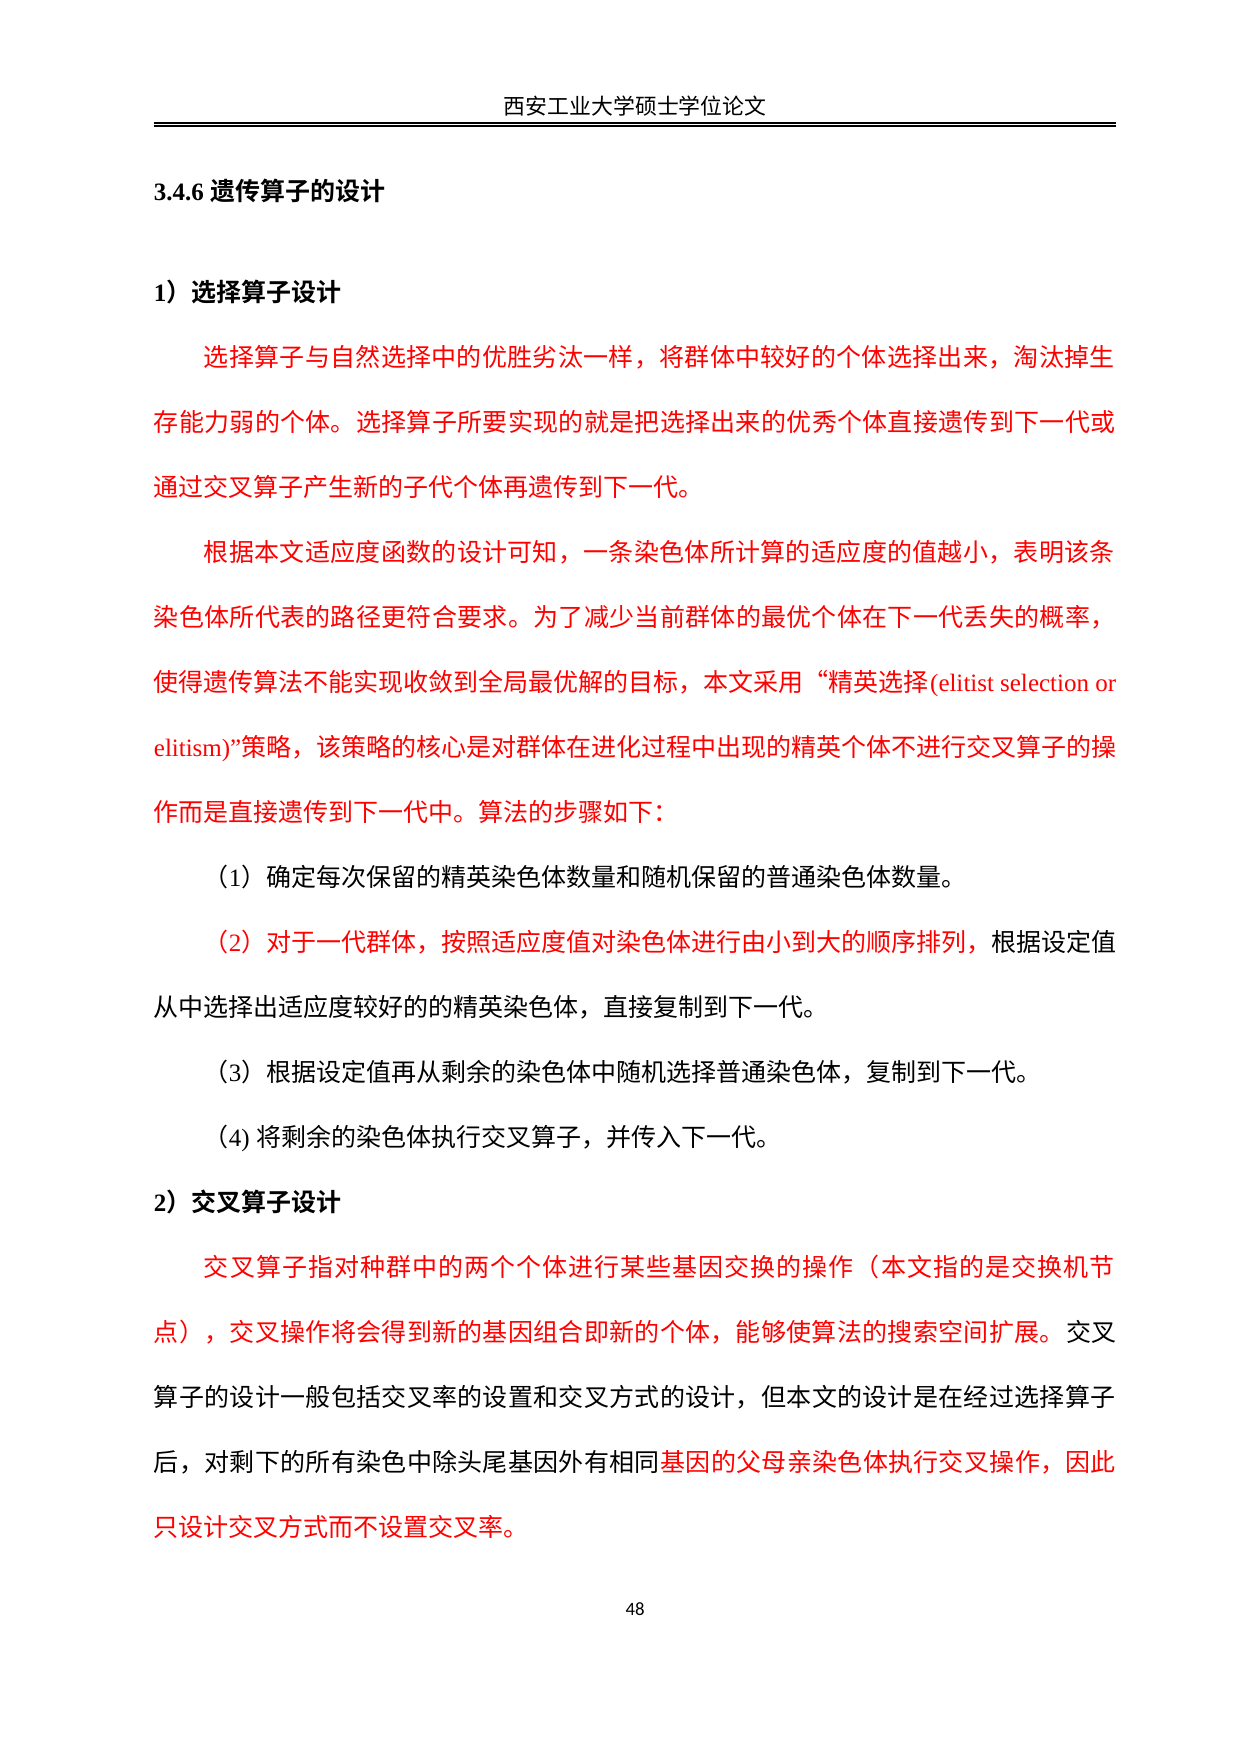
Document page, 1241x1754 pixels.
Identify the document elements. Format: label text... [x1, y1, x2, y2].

text 交叉算子指对种群中的两个个体进行某些基因交换的操作（本文指的是交换机节点），交叉操作将会得到新的基因组合即新的个体，能够使算法的搜索空间扩展。交叉算子的设计一般包括交叉率的设置和交叉方式的设计，但本文的设计是在经过选择算子后，对剩下的所有染色中除头尾基因外有相同基因的父母亲染色体执行交叉操作，因此只设计交叉方式而不设置交叉率。 [154, 1233, 1116, 1558]
text 根据本文适应度函数的设计可知，一条染色体所计算的适应度的值越小，表明该条染色体所代表的路径更符合要求。为了减少当前群体的最优个体在下一代丢失的概率，使得遗传算法不能实现收敛到全局最优解的目标，本文采用“精英选择(elitist selection or elitism)”策略，该策略的核心是对群体在进化过程中出现的精英个体不进行交叉算子的操作而是直接遗传到下一代中。算法的步骤如下： [154, 518, 1116, 843]
text （2）对于一代群体，按照适应度值对染色体进行由小到大的顺序排列，根据设定值从中选择出适应度较好的的精英染色体，直接复制到下一代。 [154, 908, 1116, 1038]
subtitle 3.4.6 遗传算子的设计 [154, 157, 1116, 222]
text （4) 将剩余的染色体执行交叉算子，并传入下一代。 [154, 1103, 1116, 1168]
text 1）选择算子设计 [154, 258, 1116, 323]
text 选择算子与自然选择中的优胜劣汰一样，将群体中较好的个体选择出来，淘汰掉生存能力弱的个体。选择算子所要实现的就是把选择出来的优秀个体直接遗传到下一代或通过交叉算子产生新的子代个体再遗传到下一代。 [154, 323, 1116, 518]
text 2）交叉算子设计 [154, 1168, 1116, 1233]
text （1）确定每次保留的精英染色体数量和随机保留的普通染色体数量。 [154, 843, 1116, 908]
text （3）根据设定值再从剩余的染色体中随机选择普通染色体，复制到下一代。 [154, 1038, 1116, 1103]
